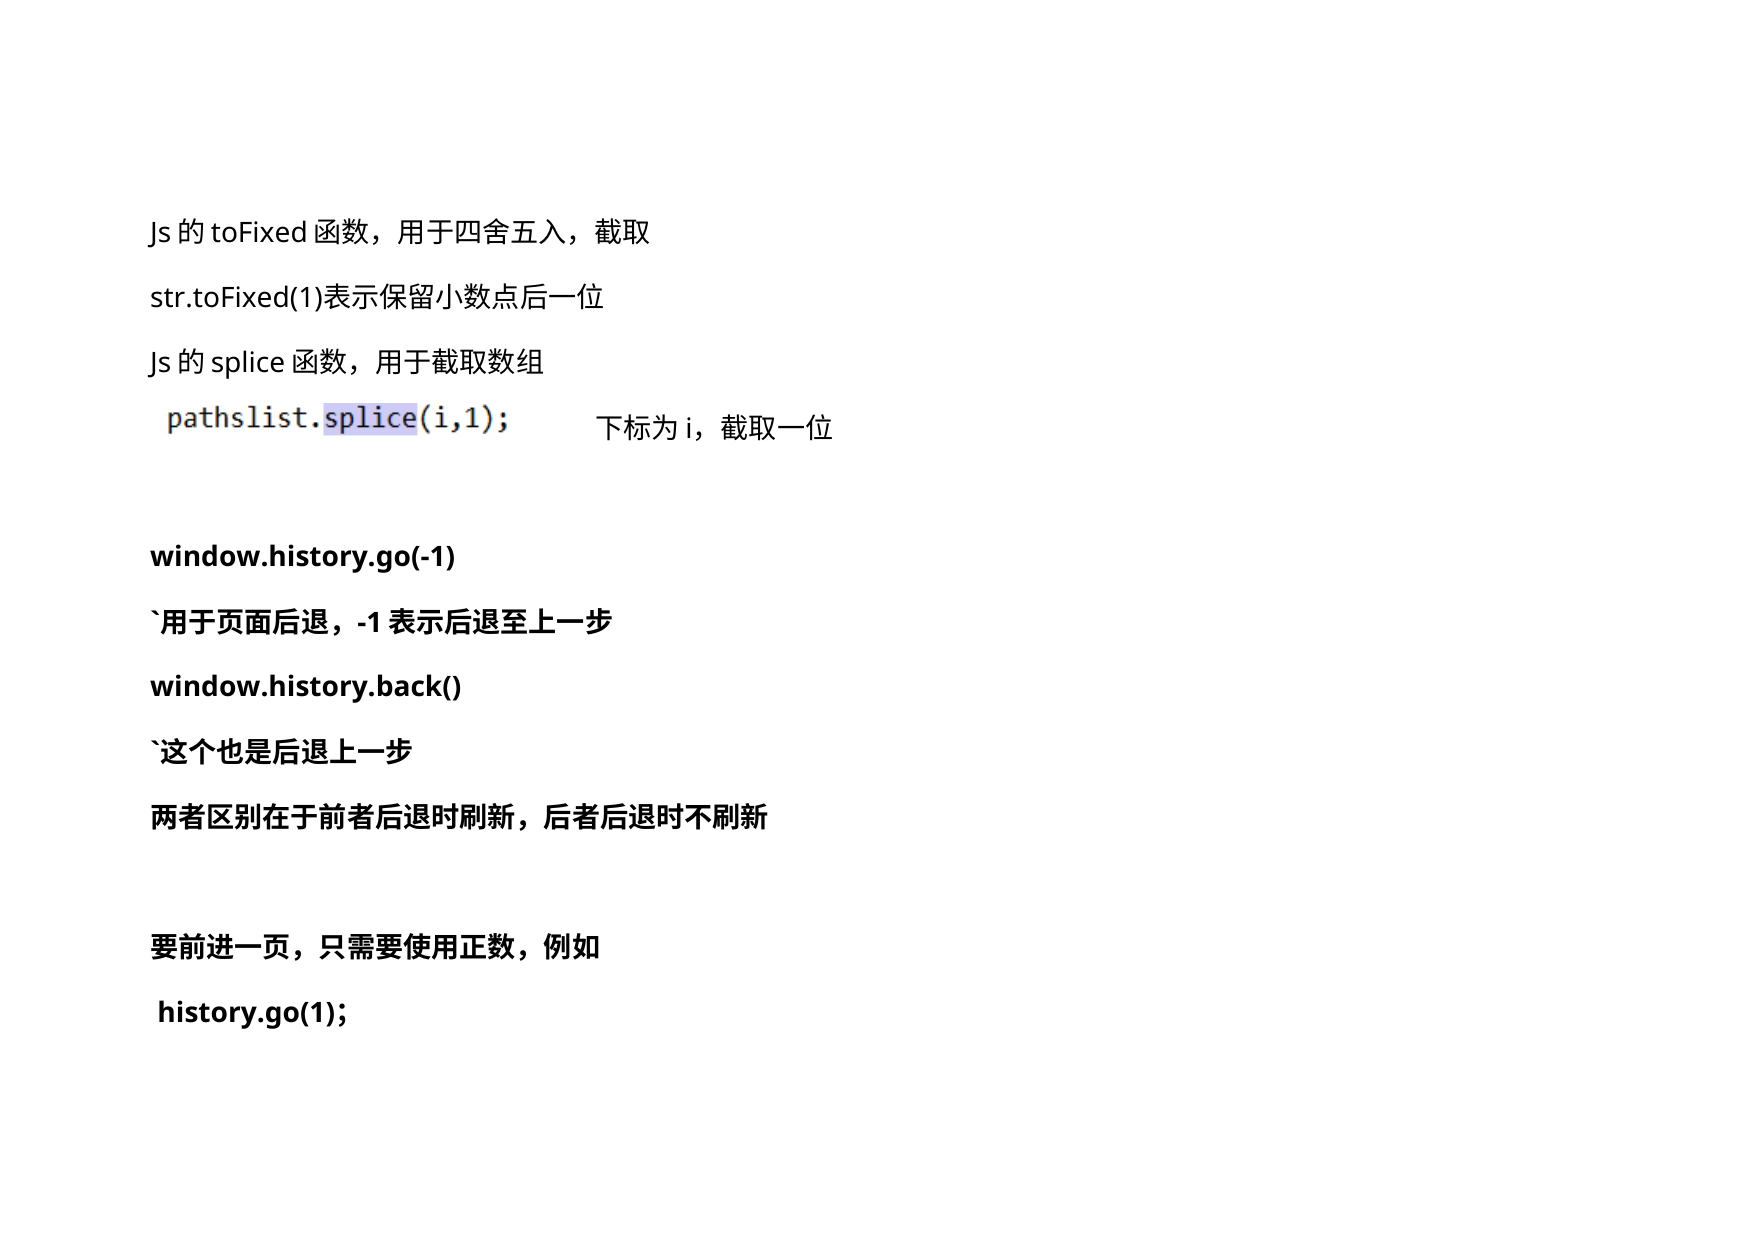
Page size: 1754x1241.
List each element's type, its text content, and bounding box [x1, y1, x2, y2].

list 要前进一页，只需要使用正数，例如 [150, 913, 1604, 978]
text Js的splice函数，用于截取数组 [150, 328, 1604, 393]
text str.toFixed(1)表示保留小数点后一位 [150, 263, 1604, 328]
list window.history.go(-1) [150, 523, 1604, 588]
list window.history.back() [150, 653, 1604, 718]
list 下标为i，截取一位 [150, 393, 1604, 458]
list `这个也是后退上一步 [150, 718, 1604, 783]
picture [150, 403, 596, 439]
list `用于页面后退，-1表示后退至上一步 [150, 588, 1604, 653]
list history.go(1)； [150, 978, 1604, 1043]
text Js的toFixed函数，用于四舍五入，截取 [150, 198, 1604, 263]
list 两者区别在于前者后退时刷新，后者后退时不刷新 [150, 783, 1604, 848]
